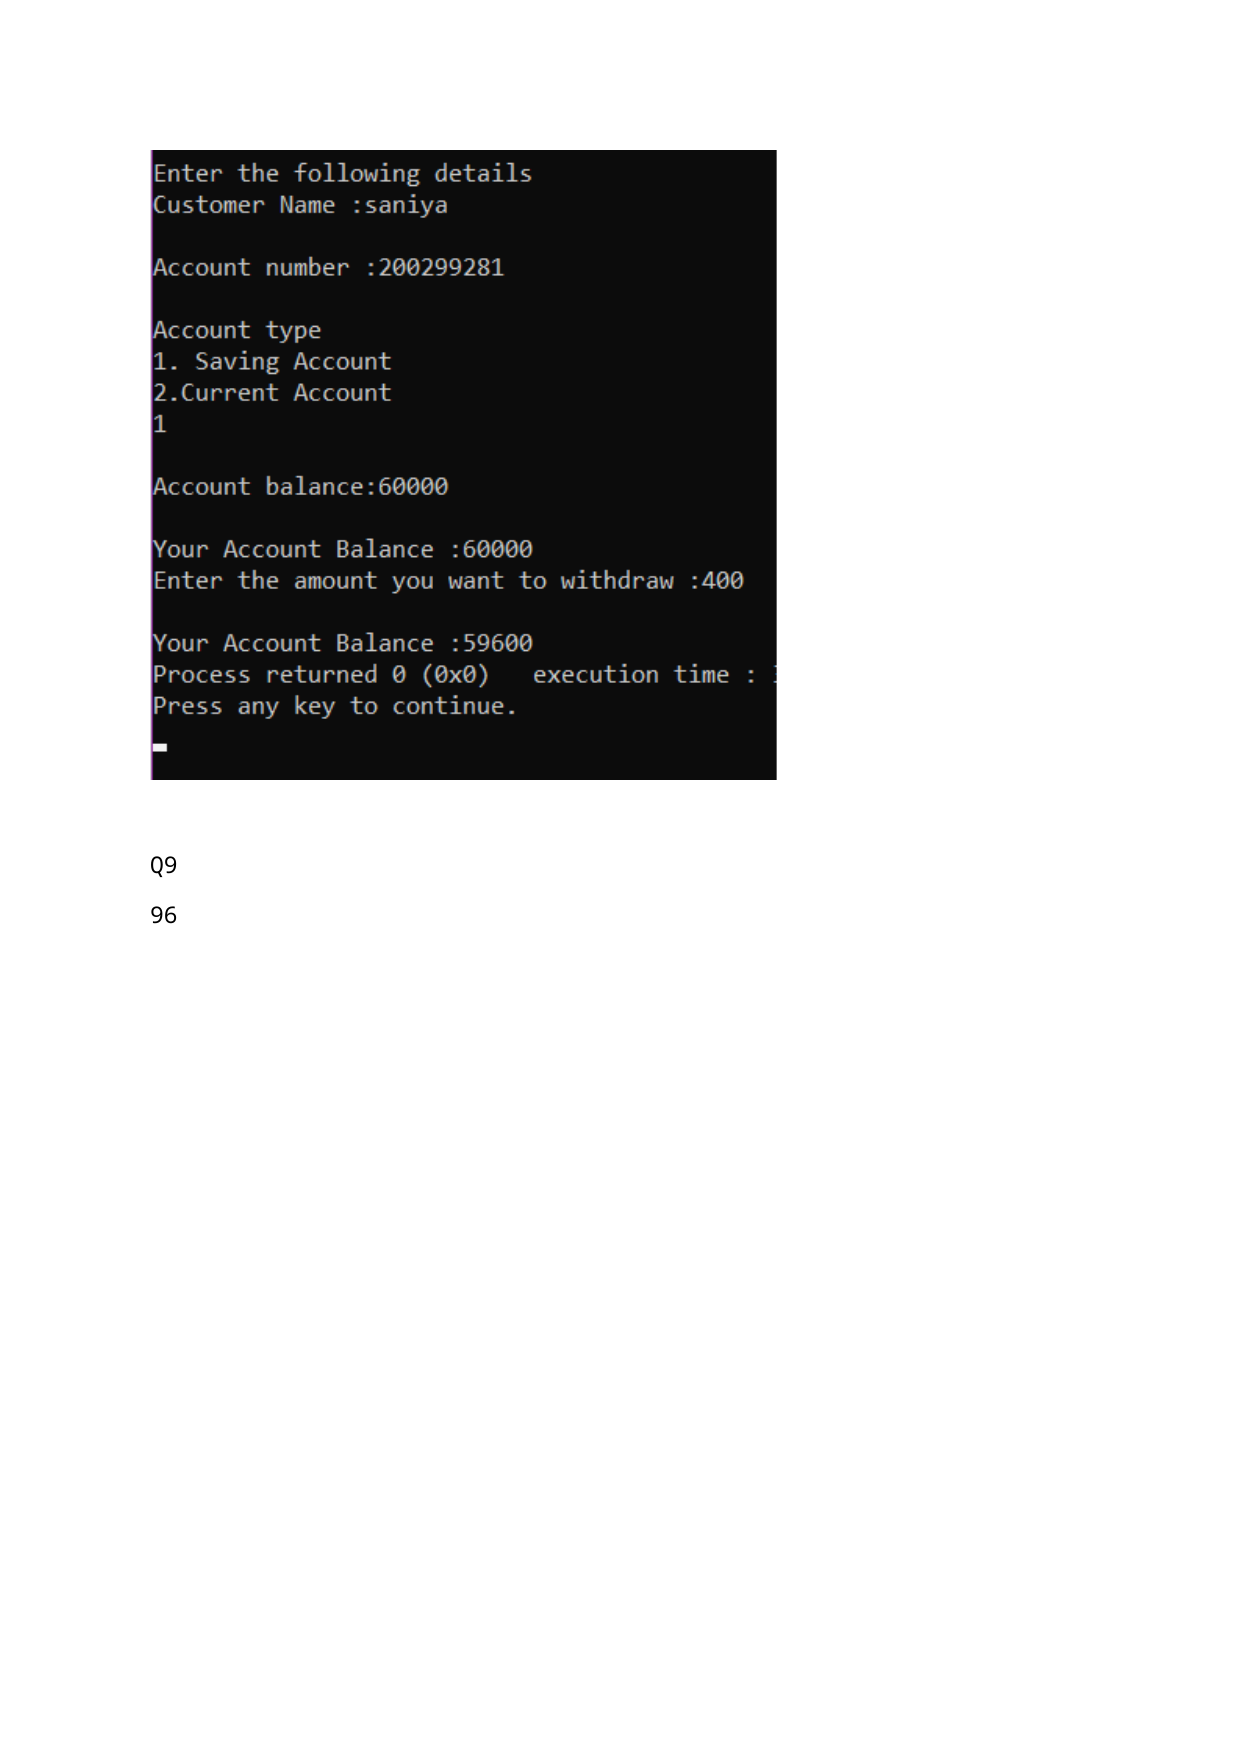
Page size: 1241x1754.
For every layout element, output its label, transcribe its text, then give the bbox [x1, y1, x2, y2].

text 96 [150, 899, 1090, 931]
text Q9 [150, 849, 1090, 880]
picture [150, 150, 777, 780]
